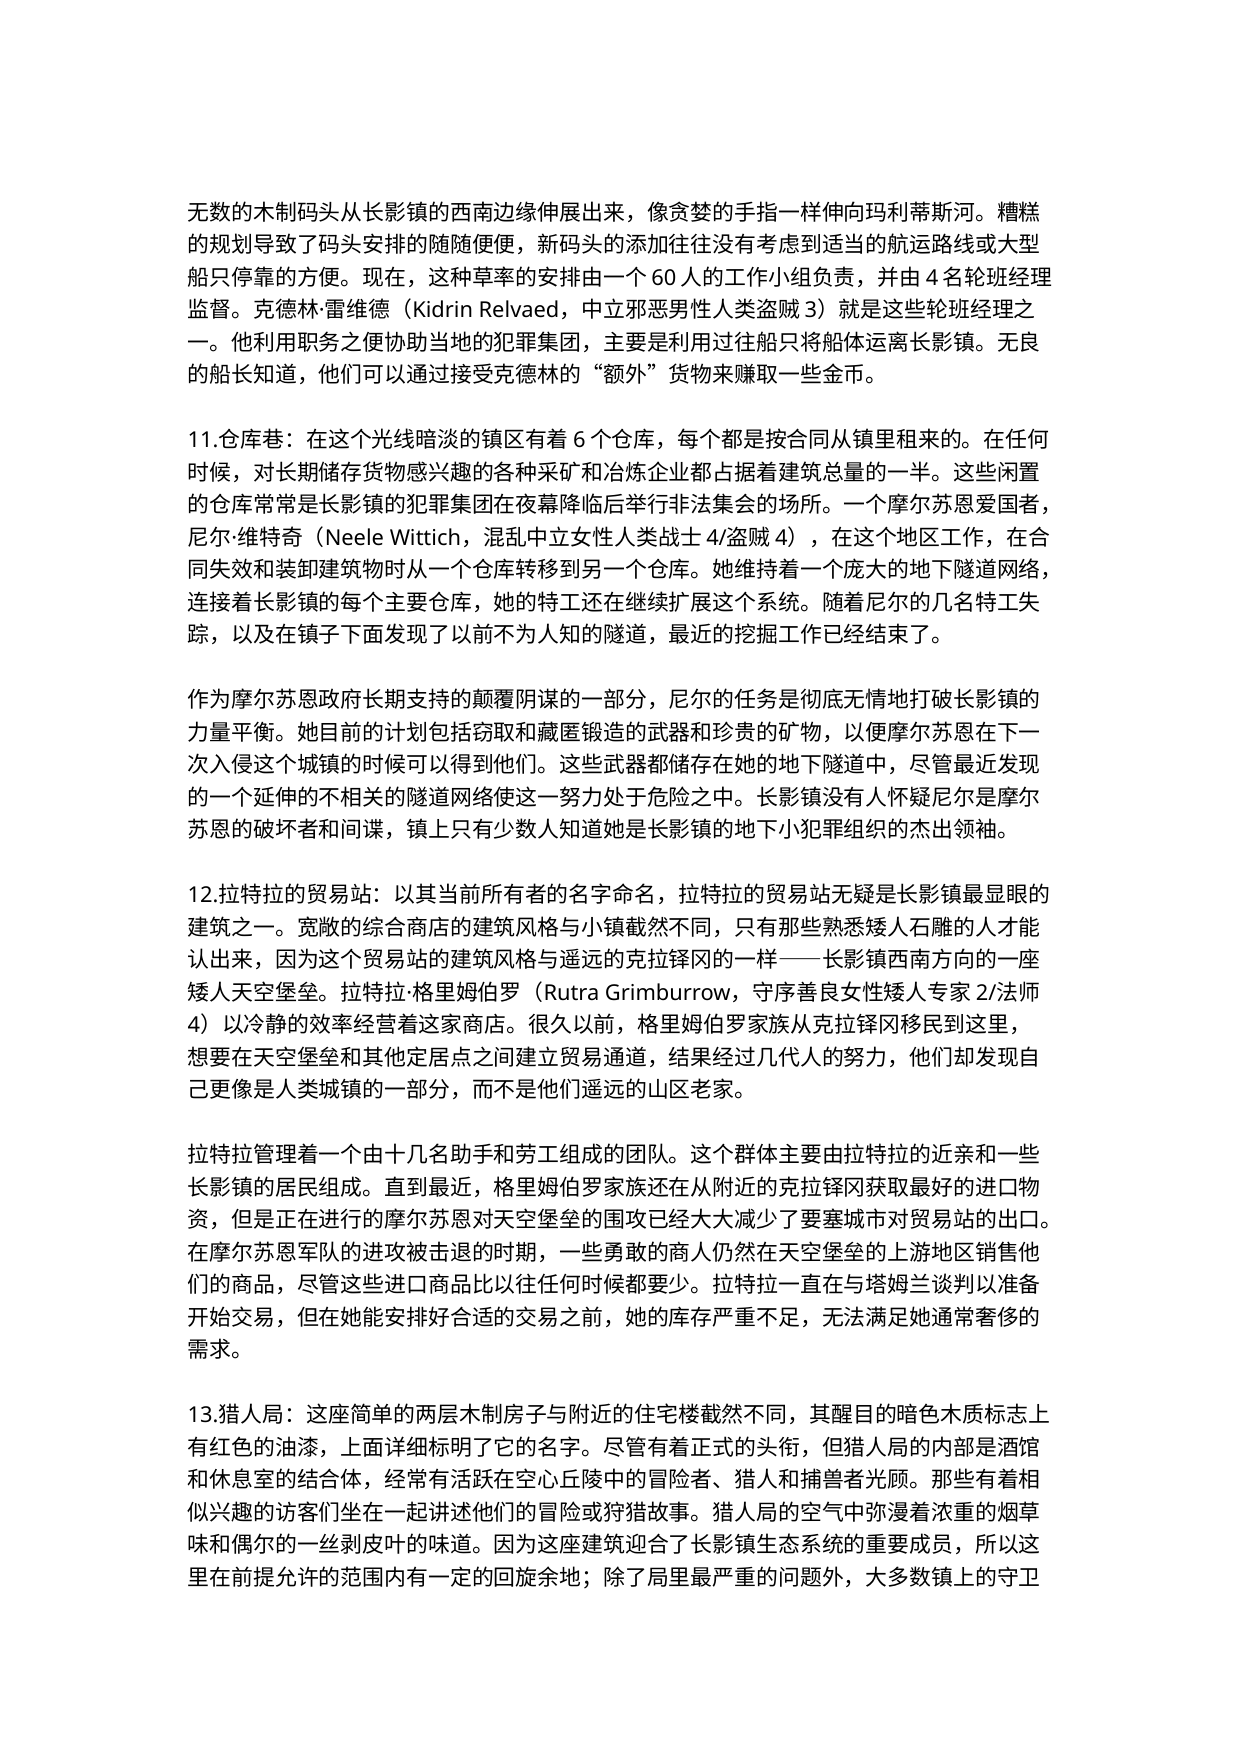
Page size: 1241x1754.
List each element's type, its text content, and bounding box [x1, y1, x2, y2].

list 12.拉特拉的贸易站：以其当前所有者的名字命名，拉特拉的贸易站无疑是长影镇最显眼的建筑之一。宽敞的综合商店的建筑风格与小镇截然不同，只有那些熟悉矮人石雕的人才能认出来，因为这个贸易站的建筑风格与遥远的克拉铎冈的一样——长影镇西南方向的一座矮人天空堡垒。拉特拉·格里姆伯罗（Rutra Grimburrow，守序善良女性矮人专家2/法师4）以冷静的效率经营着这家商店。很久以前，格里姆伯罗家族从克拉铎冈移民到这里，想要在天空堡垒和其他定居点之间建立贸易通道，结果经过几代人的努力，他们却发现自己更像是人类城镇的一部分，而不是他们遥远的山区老家。 [187, 877, 1053, 1104]
list 作为摩尔苏恩政府长期支持的颠覆阴谋的一部分，尼尔的任务是彻底无情地打破长影镇的力量平衡。她目前的计划包括窃取和藏匿锻造的武器和珍贵的矿物，以便摩尔苏恩在下一次入侵这个城镇的时候可以得到他们。这些武器都储存在她的地下隧道中，尽管最近发现的一个延伸的不相关的隧道网络使这一努力处于危险之中。长影镇没有人怀疑尼尔是摩尔苏恩的破坏者和间谍，镇上只有少数人知道她是长影镇的地下小犯罪组织的杰出领袖。 [187, 682, 1053, 844]
list 11.仓库巷：在这个光线暗淡的镇区有着6个仓库，每个都是按合同从镇里租来的。在任何时候，对长期储存货物感兴趣的各种采矿和冶炼企业都占据着建筑总量的一半。这些闲置的仓库常常是长影镇的犯罪集团在夜幕降临后举行非法集会的场所。一个摩尔苏恩爱国者，尼尔·维特奇（Neele Wittich，混乱中立女性人类战士4/盗贼4），在这个地区工作，在合同失效和装卸建筑物时从一个仓库转移到另一个仓库。她维持着一个庞大的地下隧道网络，连接着长影镇的每个主要仓库，她的特工还在继续扩展这个系统。随着尼尔的几名特工失踪，以及在镇子下面发现了以前不为人知的隧道，最近的挖掘工作已经结束了。 [187, 422, 1053, 649]
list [187, 1397, 1053, 1592]
list 无数的木制码头从长影镇的西南边缘伸展出来，像贪婪的手指一样伸向玛利蒂斯河。糟糕的规划导致了码头安排的随随便便，新码头的添加往往没有考虑到适当的航运路线或大型船只停靠的方便。现在，这种草率的安排由一个60人的工作小组负责，并由4名轮班经理监督。克德林·雷维德（Kidrin Relvaed，中立邪恶男性人类盗贼3）就是这些轮班经理之一。他利用职务之便协助当地的犯罪集团，主要是利用过往船只将船体运离长影镇。无良的船长知道，他们可以通过接受克德林的“额外”货物来赚取一些金币。 [187, 194, 1053, 389]
list 拉特拉管理着一个由十几名助手和劳工组成的团队。这个群体主要由拉特拉的近亲和一些长影镇的居民组成。直到最近，格里姆伯罗家族还在从附近的克拉铎冈获取最好的进口物资，但是正在进行的摩尔苏恩对天空堡垒的围攻已经大大减少了要塞城市对贸易站的出口。在摩尔苏恩军队的进攻被击退的时期，一些勇敢的商人仍然在天空堡垒的上游地区销售他们的商品，尽管这些进口商品比以往任何时候都要少。拉特拉一直在与塔姆兰谈判以准备开始交易，但在她能安排好合适的交易之前，她的库存严重不足，无法满足她通常奢侈的需求。 [187, 1137, 1053, 1364]
